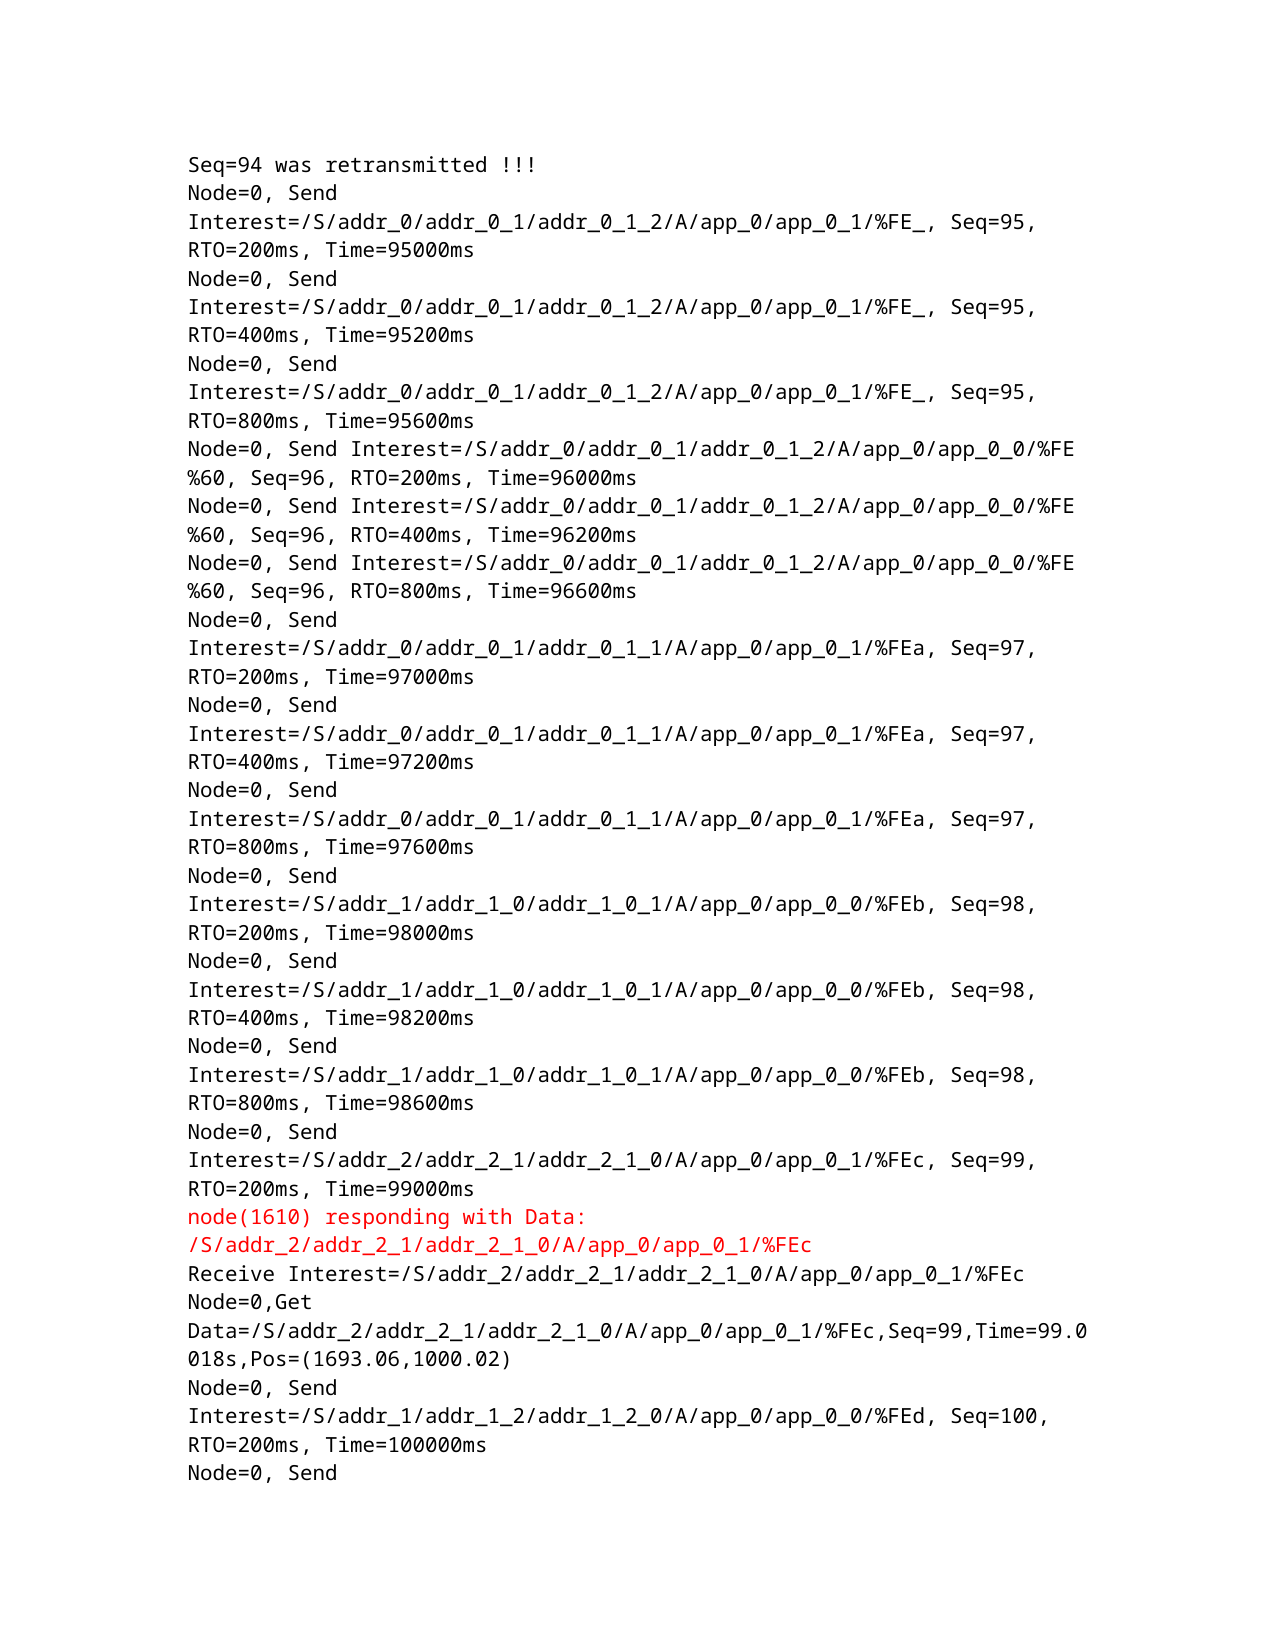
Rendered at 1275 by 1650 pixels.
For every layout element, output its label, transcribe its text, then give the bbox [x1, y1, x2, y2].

text Node=0, Send Interest=/S/addr_1/addr_1_0/addr_1_0_1/A/app_0/app_0_0/%FEb, Seq=98, RTO=200ms, Time=98000ms [187, 861, 1087, 946]
text Node=0, Send Interest=/S/addr_0/addr_0_1/addr_0_1_2/A/app_0/app_0_1/%FE_, Seq=95, RTO=200ms, Time=95000ms [187, 178, 1087, 264]
text Node=0, Send Interest=/S/addr_0/addr_0_1/addr_0_1_2/A/app_0/app_0_1/%FE_, Seq=95, RTO=400ms, Time=95200ms [187, 264, 1087, 349]
text Node=0, Send Interest=/S/addr_0/addr_0_1/addr_0_1_2/A/app_0/app_0_0/%FE%60, Seq=96, RTO=800ms, Time=96600ms [187, 548, 1087, 605]
text Receive Interest=/S/addr_2/addr_2_1/addr_2_1_0/A/app_0/app_0_1/%FEc [187, 1259, 1087, 1287]
text Node=0, Send Interest=/S/addr_0/addr_0_1/addr_0_1_1/A/app_0/app_0_1/%FEa, Seq=97, RTO=200ms, Time=97000ms [187, 605, 1087, 690]
text Node=0, Send Interest=/S/addr_0/addr_0_1/addr_0_1_2/A/app_0/app_0_0/%FE%60, Seq=96, RTO=400ms, Time=96200ms [187, 491, 1087, 548]
text Node=0, Send Interest=/S/addr_0/addr_0_1/addr_0_1_2/A/app_0/app_0_0/%FE%60, Seq=96, RTO=200ms, Time=96000ms [187, 434, 1087, 491]
text Node=0, Send Interest=/S/addr_0/addr_0_1/addr_0_1_1/A/app_0/app_0_1/%FEa, Seq=97, RTO=400ms, Time=97200ms [187, 690, 1087, 776]
text Node=0, Send Interest=/S/addr_0/addr_0_1/addr_0_1_2/A/app_0/app_0_1/%FE_, Seq=95, RTO=800ms, Time=95600ms [187, 349, 1087, 434]
text Node=0, Send Interest=/S/addr_1/addr_1_0/addr_1_0_1/A/app_0/app_0_0/%FEb, Seq=98, RTO=800ms, Time=98600ms [187, 1032, 1087, 1117]
text Node=0, Send Interest=/S/addr_1/addr_1_0/addr_1_0_1/A/app_0/app_0_0/%FEb, Seq=98, RTO=400ms, Time=98200ms [187, 946, 1087, 1032]
text Node=0, Send Interest=/S/addr_2/addr_2_1/addr_2_1_0/A/app_0/app_0_1/%FEc, Seq=99, RTO=200ms, Time=99000ms [187, 1117, 1087, 1202]
text Node=0,Get Data=/S/addr_2/addr_2_1/addr_2_1_0/A/app_0/app_0_1/%FEc,Seq=99,Time=99.0018s,Pos=(1693.06,1000.02) [187, 1287, 1087, 1373]
text Seq=94 was retransmitted !!! [187, 150, 1087, 178]
text Node=0, Send Interest=/S/addr_0/addr_0_1/addr_0_1_1/A/app_0/app_0_1/%FEa, Seq=97, RTO=800ms, Time=97600ms [187, 776, 1087, 861]
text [187, 1458, 1087, 1487]
text node(1610) responding with Data: /S/addr_2/addr_2_1/addr_2_1_0/A/app_0/app_0_1/%FEc [187, 1202, 1087, 1259]
text Node=0, Send Interest=/S/addr_1/addr_1_2/addr_1_2_0/A/app_0/app_0_0/%FEd, Seq=100, RTO=200ms, Time=100000ms [187, 1373, 1087, 1458]
